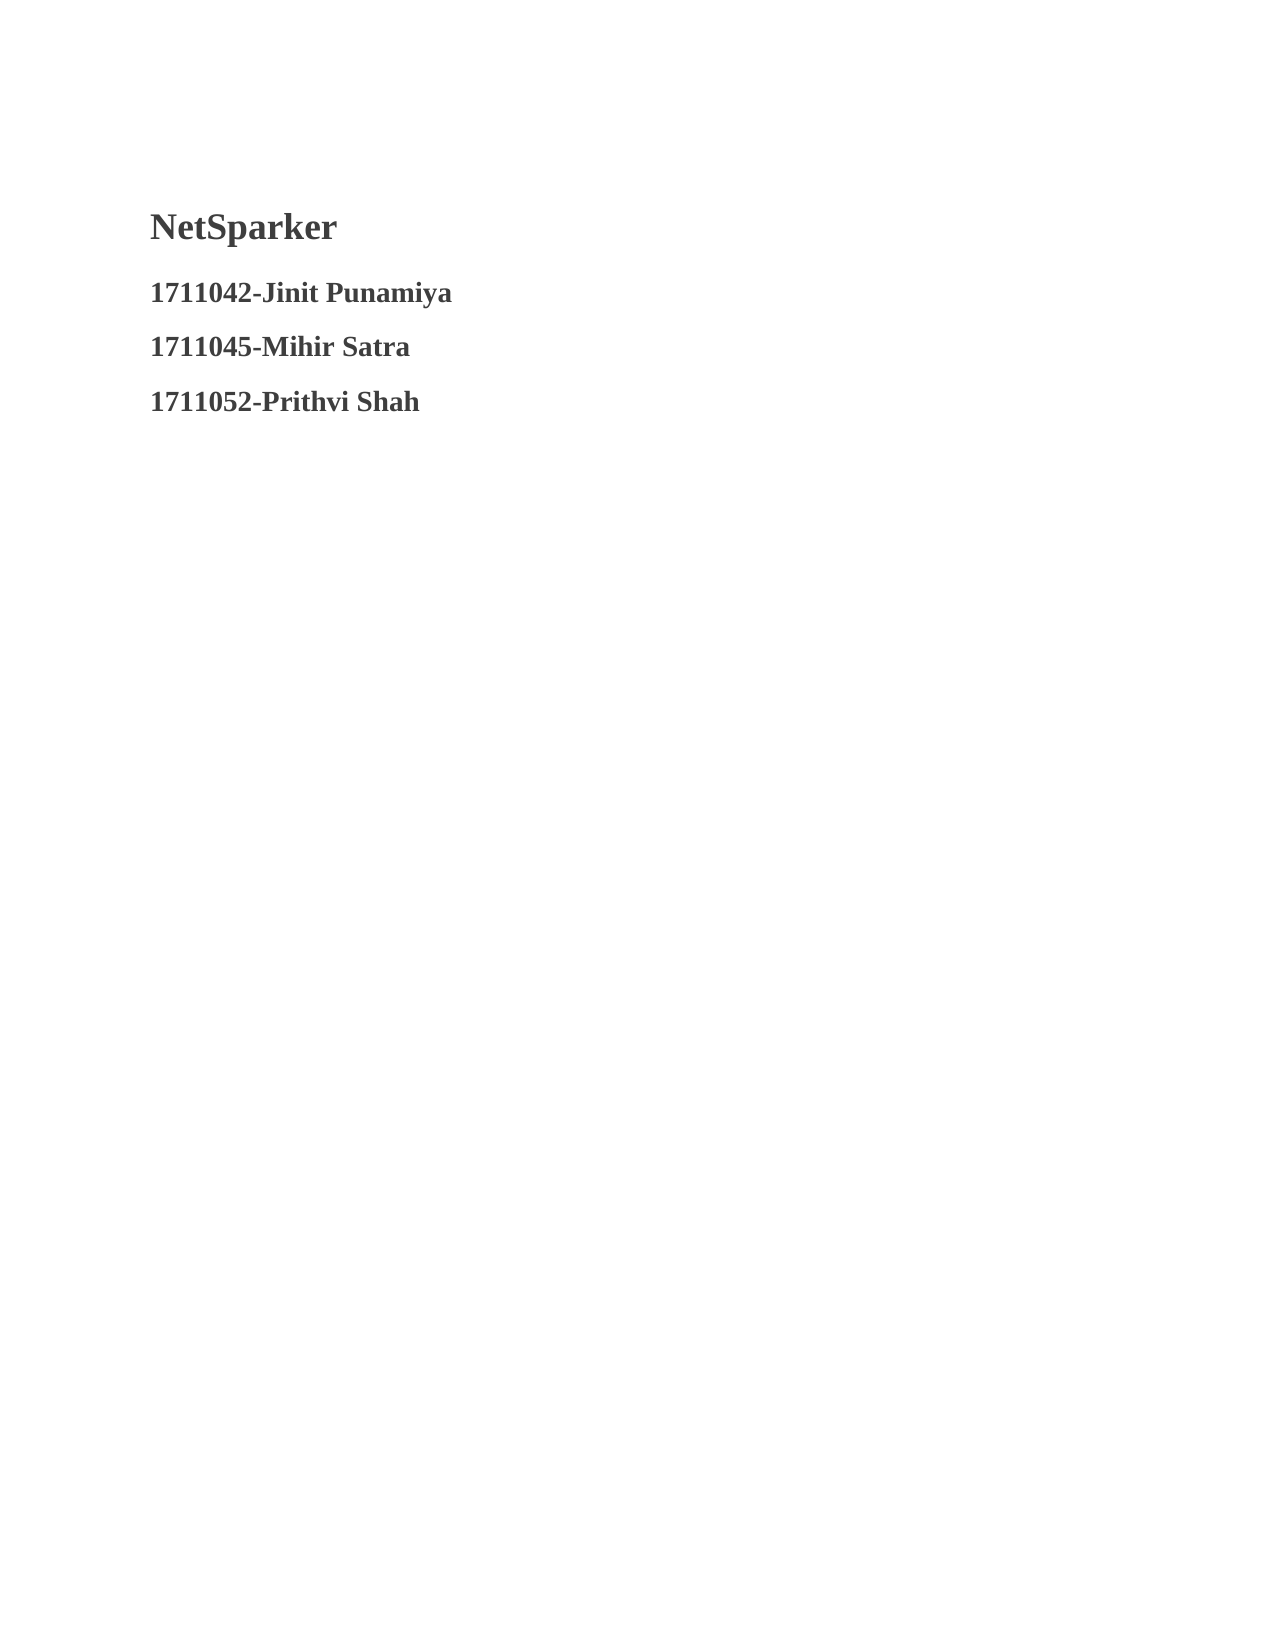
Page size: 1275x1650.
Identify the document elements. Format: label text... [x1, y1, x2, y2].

text 1711042-Jinit Punamiya [150, 275, 1125, 308]
text NetSparker [150, 204, 1125, 248]
text 1711045-Mihir Satra [150, 329, 1125, 363]
text 1711052-Prithvi Shah [150, 384, 1125, 417]
